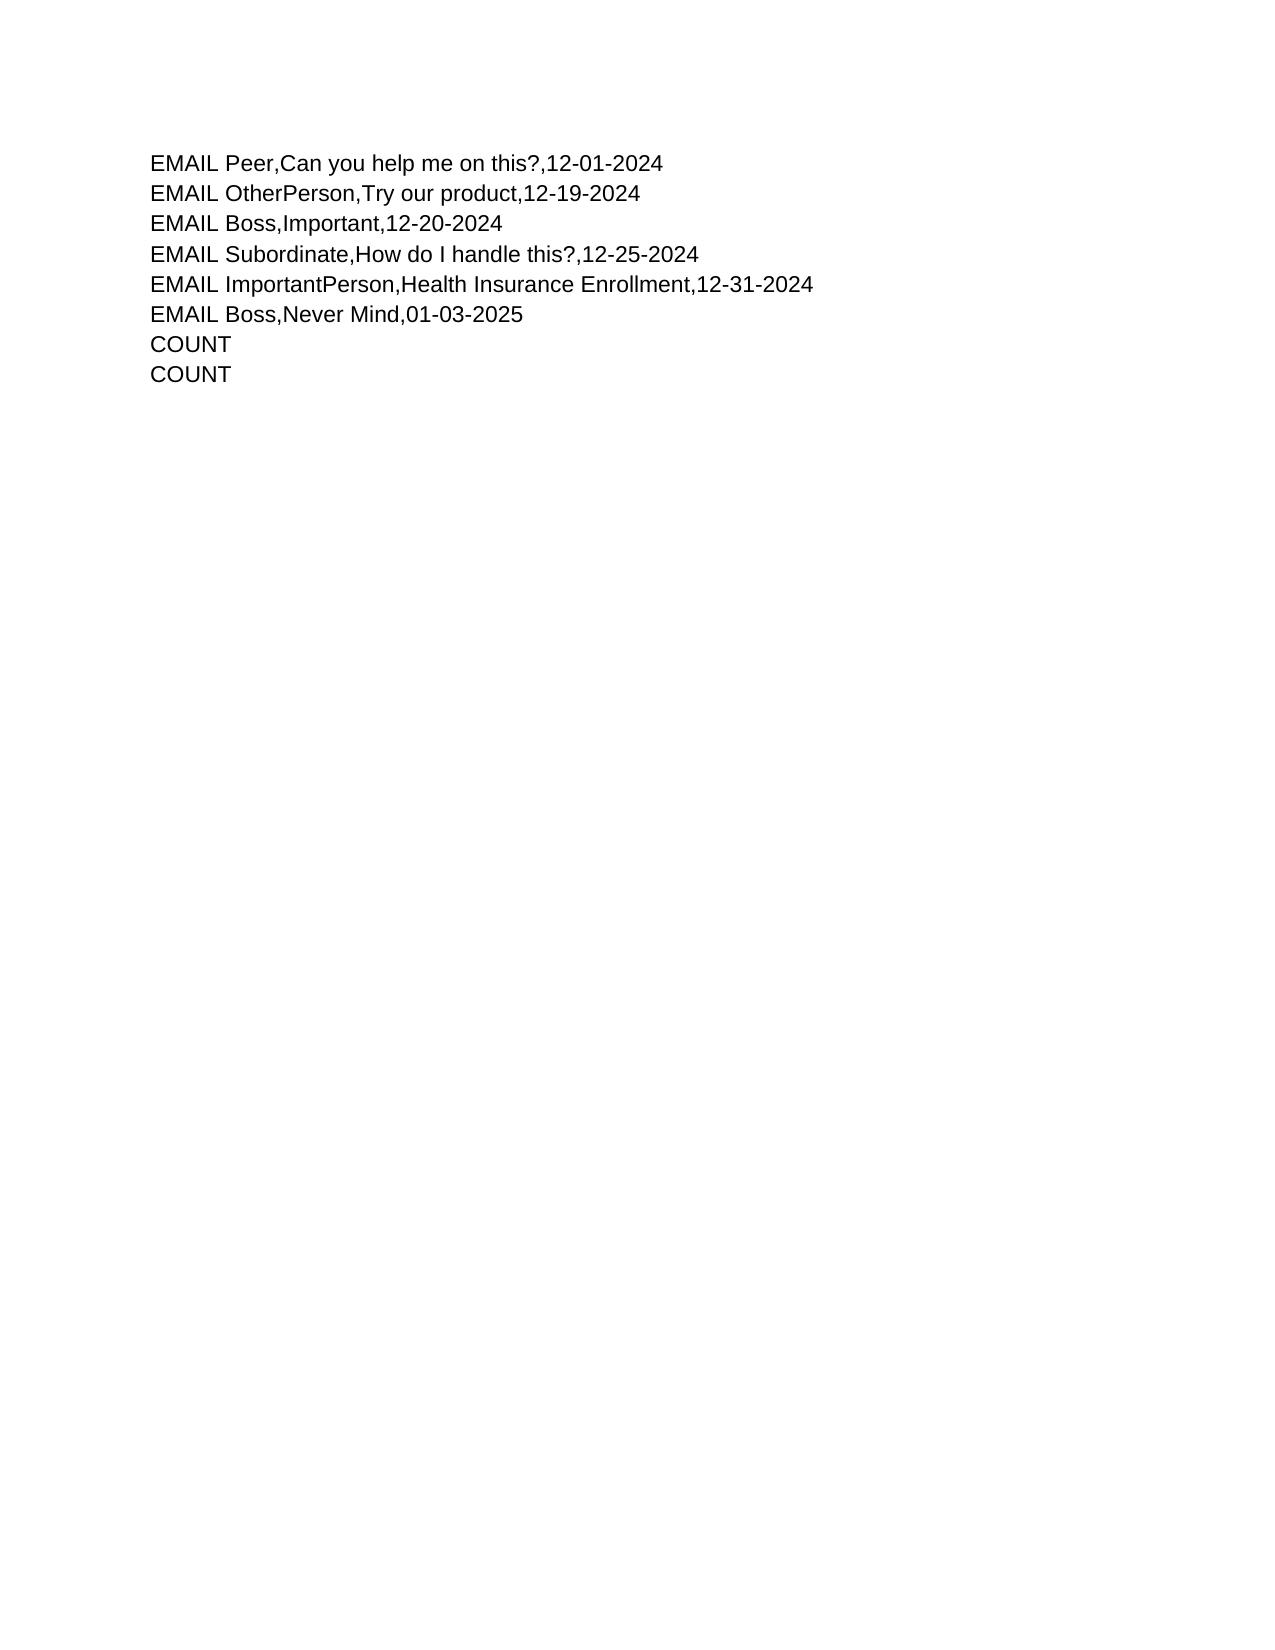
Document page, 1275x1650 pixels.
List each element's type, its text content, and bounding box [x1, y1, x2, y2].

text EMAIL Subordinate,How do I handle this?,12-25-2024 [150, 241, 1125, 267]
text EMAIL Boss,Never Mind,01-03-2025 [150, 301, 1125, 327]
text EMAIL ImportantPerson,Health Insurance Enrollment,12-31-2024 [150, 271, 1125, 297]
text EMAIL OtherPerson,Try our product,12-19-2024 [150, 180, 1125, 207]
text EMAIL Peer,Can you help me on this?,12-01-2024 [150, 150, 1125, 176]
text EMAIL Boss,Important,12-20-2024 [150, 210, 1125, 237]
text COUNT [150, 361, 1125, 388]
text COUNT [150, 331, 1125, 358]
